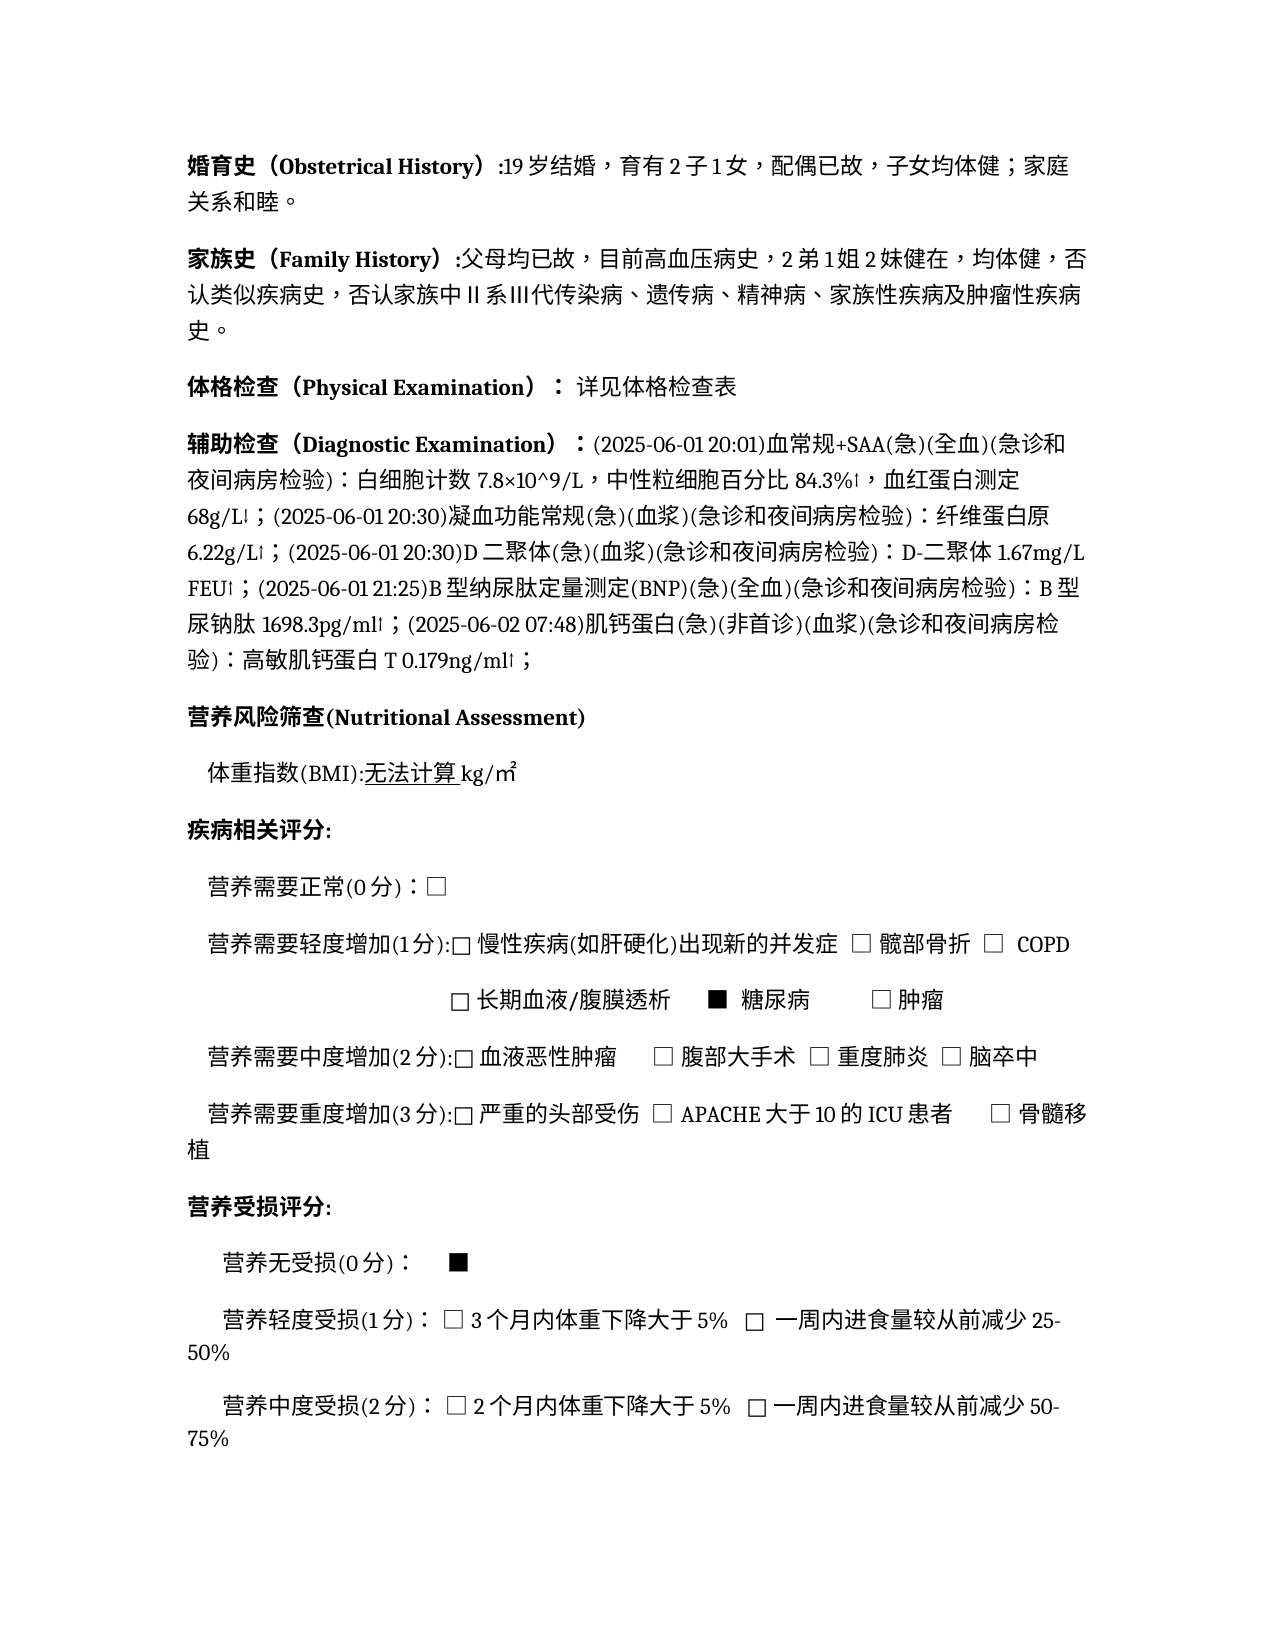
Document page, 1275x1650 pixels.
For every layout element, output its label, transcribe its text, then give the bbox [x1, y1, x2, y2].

text 营养需要正常(0分)：□ [187, 871, 1087, 902]
text 家族史（Family History）:父母均已故，目前高血压病史，2弟1姐2妹健在，均体健，否认类似疾病史，否认家族中Ⅱ系Ⅲ代传染病、遗传病、精神病、家族性疾病及肿瘤性疾病史。 [187, 243, 1087, 346]
text 辅助检查（Diagnostic Examination）：(2025-06-01 20:01)血常规+SAA(急)(全血)(急诊和夜间病房检验)：白细胞计数 7.8×10^9/L，中性粒细胞百分比 84.3%↑，血红蛋白测定 68g/L↓；(2025-06-01 20:30)凝血功能常规(急)(血浆)(急诊和夜间病房检验)：纤维蛋白原 6.22g/L↑；(2025-06-01 20:30)D二聚体(急)(血浆)(急诊和夜间病房检验)：D-二聚体 1.67mg/L FEU↑；(2025-06-01 21:25)B型纳尿肽定量测定(BNP)(急)(全血)(急诊和夜间病房检验)：B型尿钠肽 1698.3pg/ml↑；(2025-06-02 07:48)肌钙蛋白(急)(非首诊)(血浆)(急诊和夜间病房检验)：高敏肌钙蛋白T 0.179ng/ml↑； [187, 428, 1087, 675]
text 营养中度受损(2分)： □ 2个月内体重下降大于5% □ 一周内进食量较从前减少50-75% [187, 1390, 1087, 1452]
text 营养风险筛查(Nutritional Assessment) [187, 701, 1087, 732]
text 营养需要重度增加(3分):□ 严重的头部受伤 □ APACHE大于10的ICU患者 □ 骨髓移植 [187, 1098, 1087, 1165]
text 营养需要轻度增加(1分):□ 慢性疾病(如肝硬化)出现新的并发症 □ 髋部骨折 □ COPD [187, 928, 1087, 959]
text 疾病相关评分: [187, 814, 1087, 845]
text 营养需要中度增加(2分):□ 血液恶性肿瘤 □ 腹部大手术 □ 重度肺炎 □ 脑卒中 [187, 1041, 1087, 1072]
text 体重指数(BMI):无法计算kg/㎡ [187, 757, 1087, 788]
text 婚育史（Obstetrical History）:19岁结婚，育有2子1女，配偶已故，子女均体健；家庭关系和睦。 [187, 150, 1087, 217]
text □ 长期血液/腹膜透析 ■ 糖尿病 □ 肿瘤 [187, 984, 1087, 1016]
text 体格检查（Physical Examination）： 详见体格检查表 [187, 371, 1087, 403]
text 营养无受损(0分)： ■ [187, 1247, 1087, 1279]
text 营养轻度受损(1分)： □ 3个月内体重下降大于5% □ 一周内进食量较从前减少25-50% [187, 1304, 1087, 1366]
text 营养受损评分: [187, 1191, 1087, 1222]
